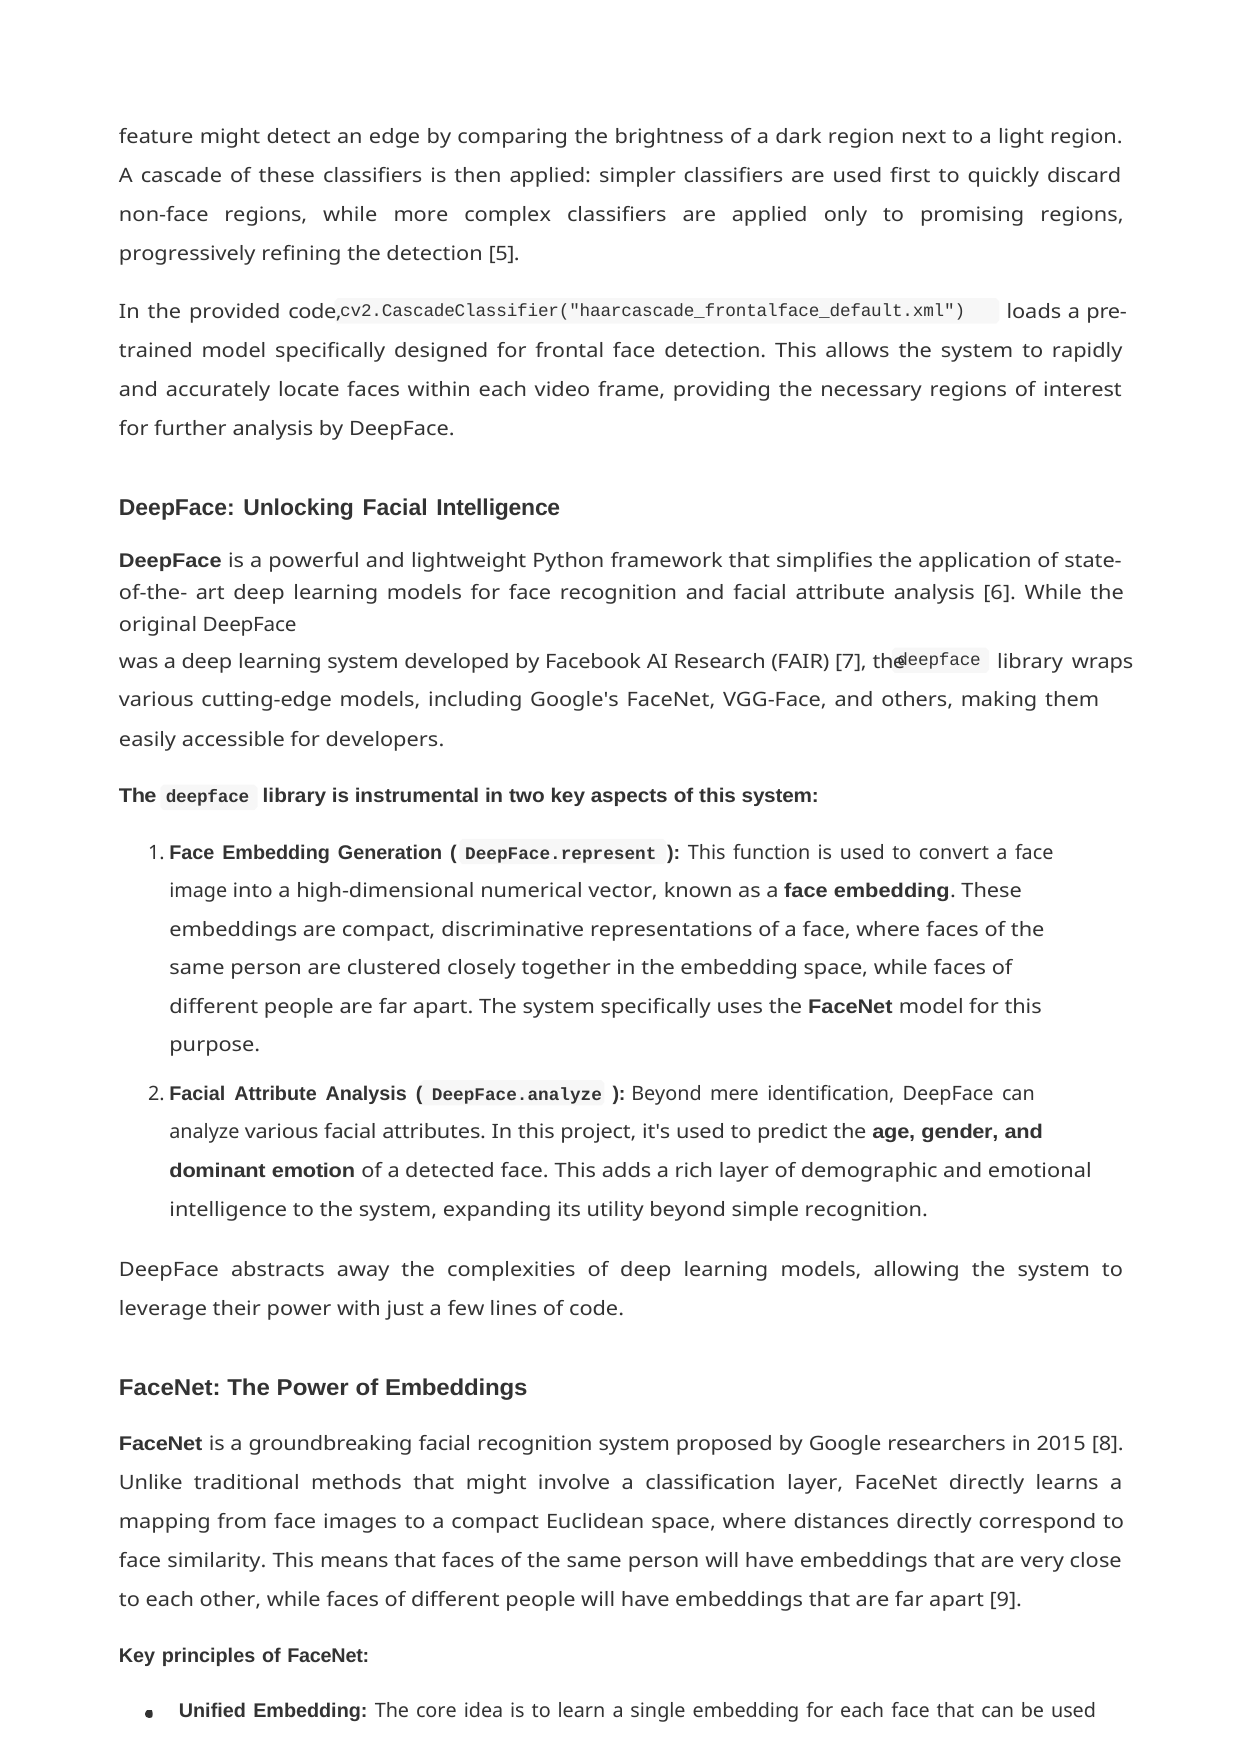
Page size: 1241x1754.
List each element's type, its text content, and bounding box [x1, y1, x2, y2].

text FaceNet is a groundbreaking facial recognition system proposed by Google researchers in 2015 [8]. Unlike traditional methods that might involve a classification layer, FaceNet directly learns a mapping from face images to a compact Euclidean space, where distances directly correspond to face similarity. This means that faces of the same person will have embeddings that are very close to each other, while faces of different people will have embeddings that are far apart [9]. [119, 1429, 1124, 1613]
text DeepFace is a powerful and lightweight Python framework that simplifies the application of state-of-the- art deep learning models for face recognition and facial attribute analysis [6]. While the original DeepFace [119, 541, 1124, 637]
text various cutting-edge models, including Google's FaceNet, VGG-Face, and others, making them easily accessible for developers. [119, 686, 1124, 752]
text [145, 1696, 1124, 1723]
subtitle FaceNet: The Power of Embeddings [119, 1373, 1137, 1400]
text feature might detect an edge by comparing the brightness of a dark region next to a light region. A cascade of these classifiers is then applied: simpler classifiers are used first to quickly discard non-face regions, while more complex classifiers are applied only to promising regions, progressively refining the detection [5]. [119, 122, 1124, 267]
list Face Embedding Generation ( DeepFace.represent ): This function is used to convert a face image into a high-dimensional numerical vector, known as a face embedding. These embeddings are compact, discriminative representations of a face, where faces of the same person are clustered closely together in the embedding space, while faces of different people are far apart. The system specifically uses the FaceNet model for this purpose. [148, 838, 1099, 1058]
subtitle DeepFace: Unlocking Facial Intelligence [119, 494, 1137, 521]
text trained model specifically designed for frontal face detection. This allows the system to rapidly and accurately locate faces within each video frame, providing the necessary regions of interest for further analysis by DeepFace. [119, 336, 1124, 441]
list Facial Attribute Analysis ( DeepFace.analyze ): Beyond mere identification, DeepFace can analyze various facial attributes. In this project, it's used to predict the age, gender, and dominant emotion of a detected face. This adds a rich layer of demographic and emotional intelligence to the system, expanding its utility beyond simple recognition. [148, 1079, 1107, 1222]
subtitle Key principles of FaceNet: [119, 1643, 1137, 1666]
text was a deep learning system developed by Facebook AI Research (FAIR) [7], the library wraps [119, 647, 1137, 674]
text In the provided code, loads a pre- [119, 298, 1137, 325]
text DeepFace abstracts away the complexities of deep learning models, allowing the system to leverage their power with just a few lines of code. [119, 1255, 1124, 1321]
subtitle The library is instrumental in two key aspects of this system: [119, 784, 1137, 807]
picture [145, 1710, 153, 1718]
